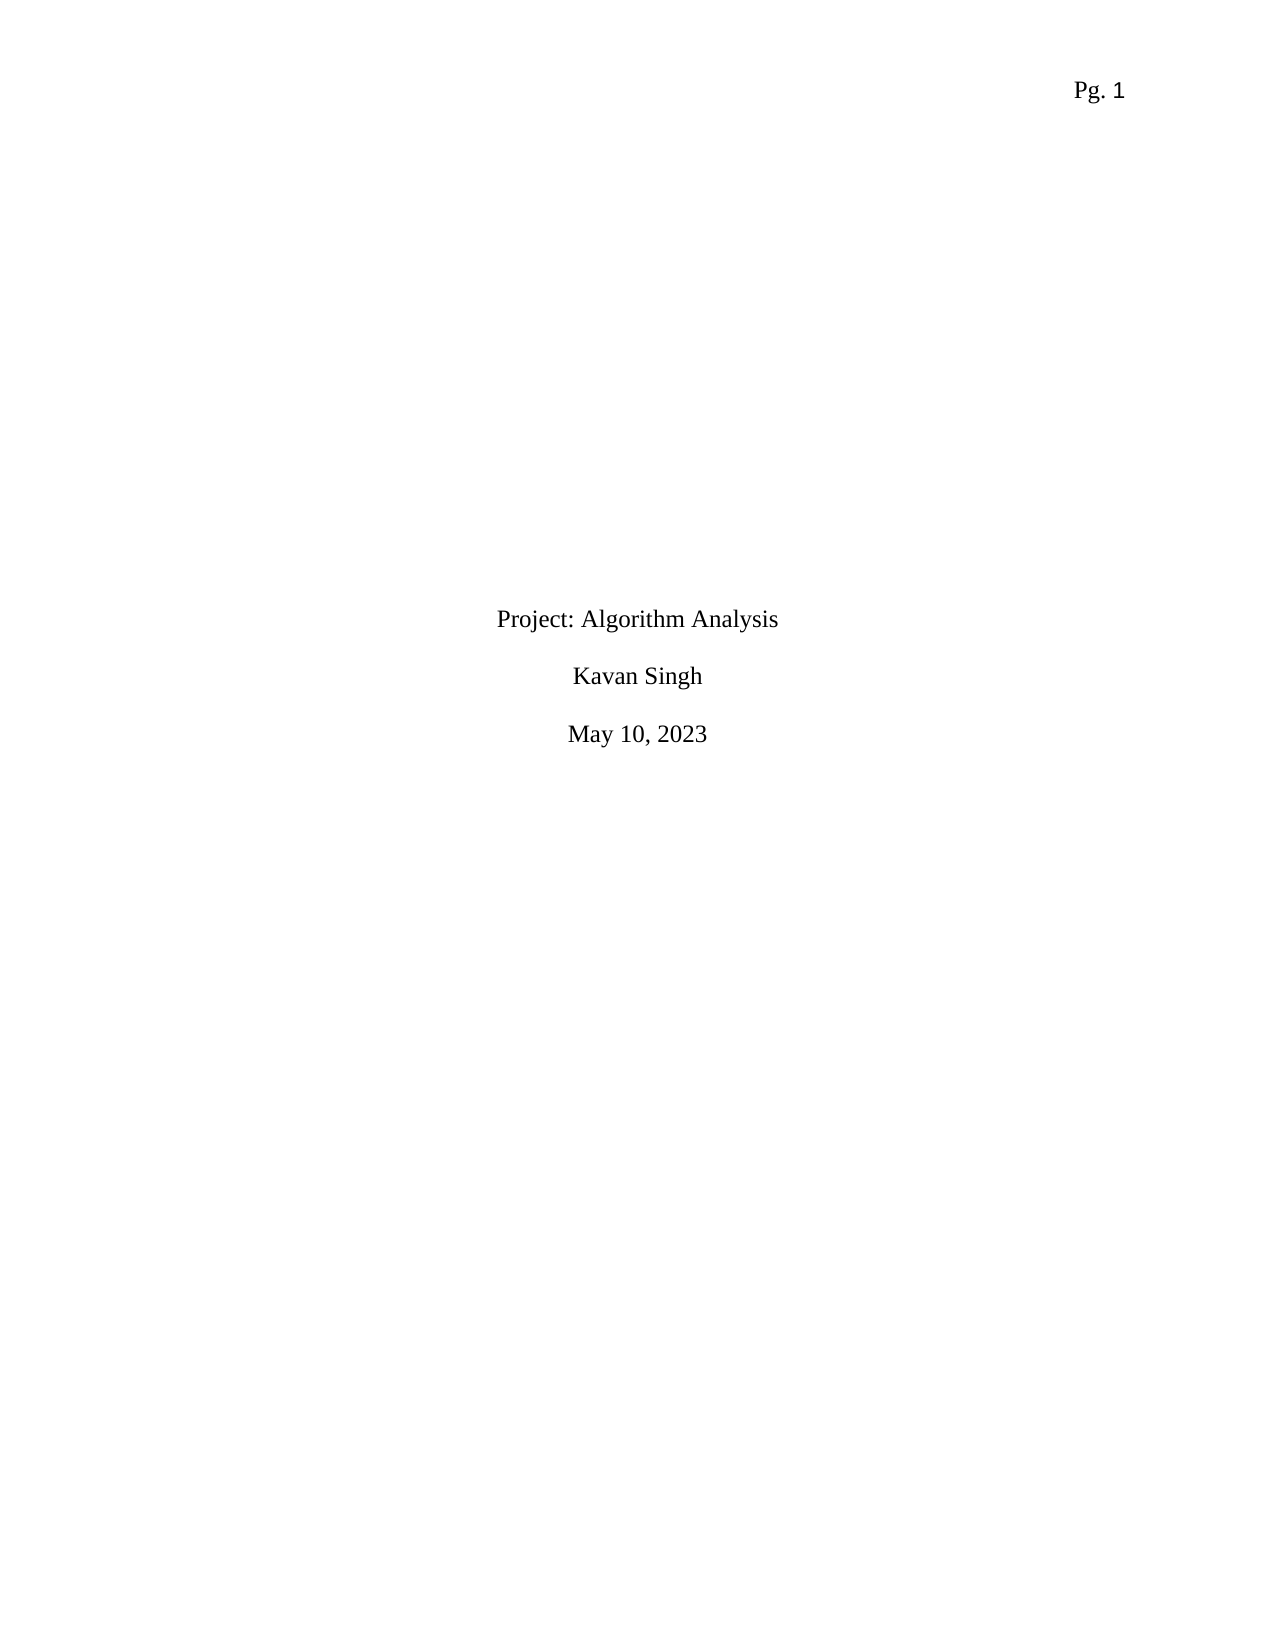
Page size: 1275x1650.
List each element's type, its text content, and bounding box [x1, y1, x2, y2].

text Kavan Singh [150, 661, 1125, 690]
text Project: Algorithm Analysis [150, 604, 1125, 632]
text May 10, 2023 [150, 719, 1125, 747]
